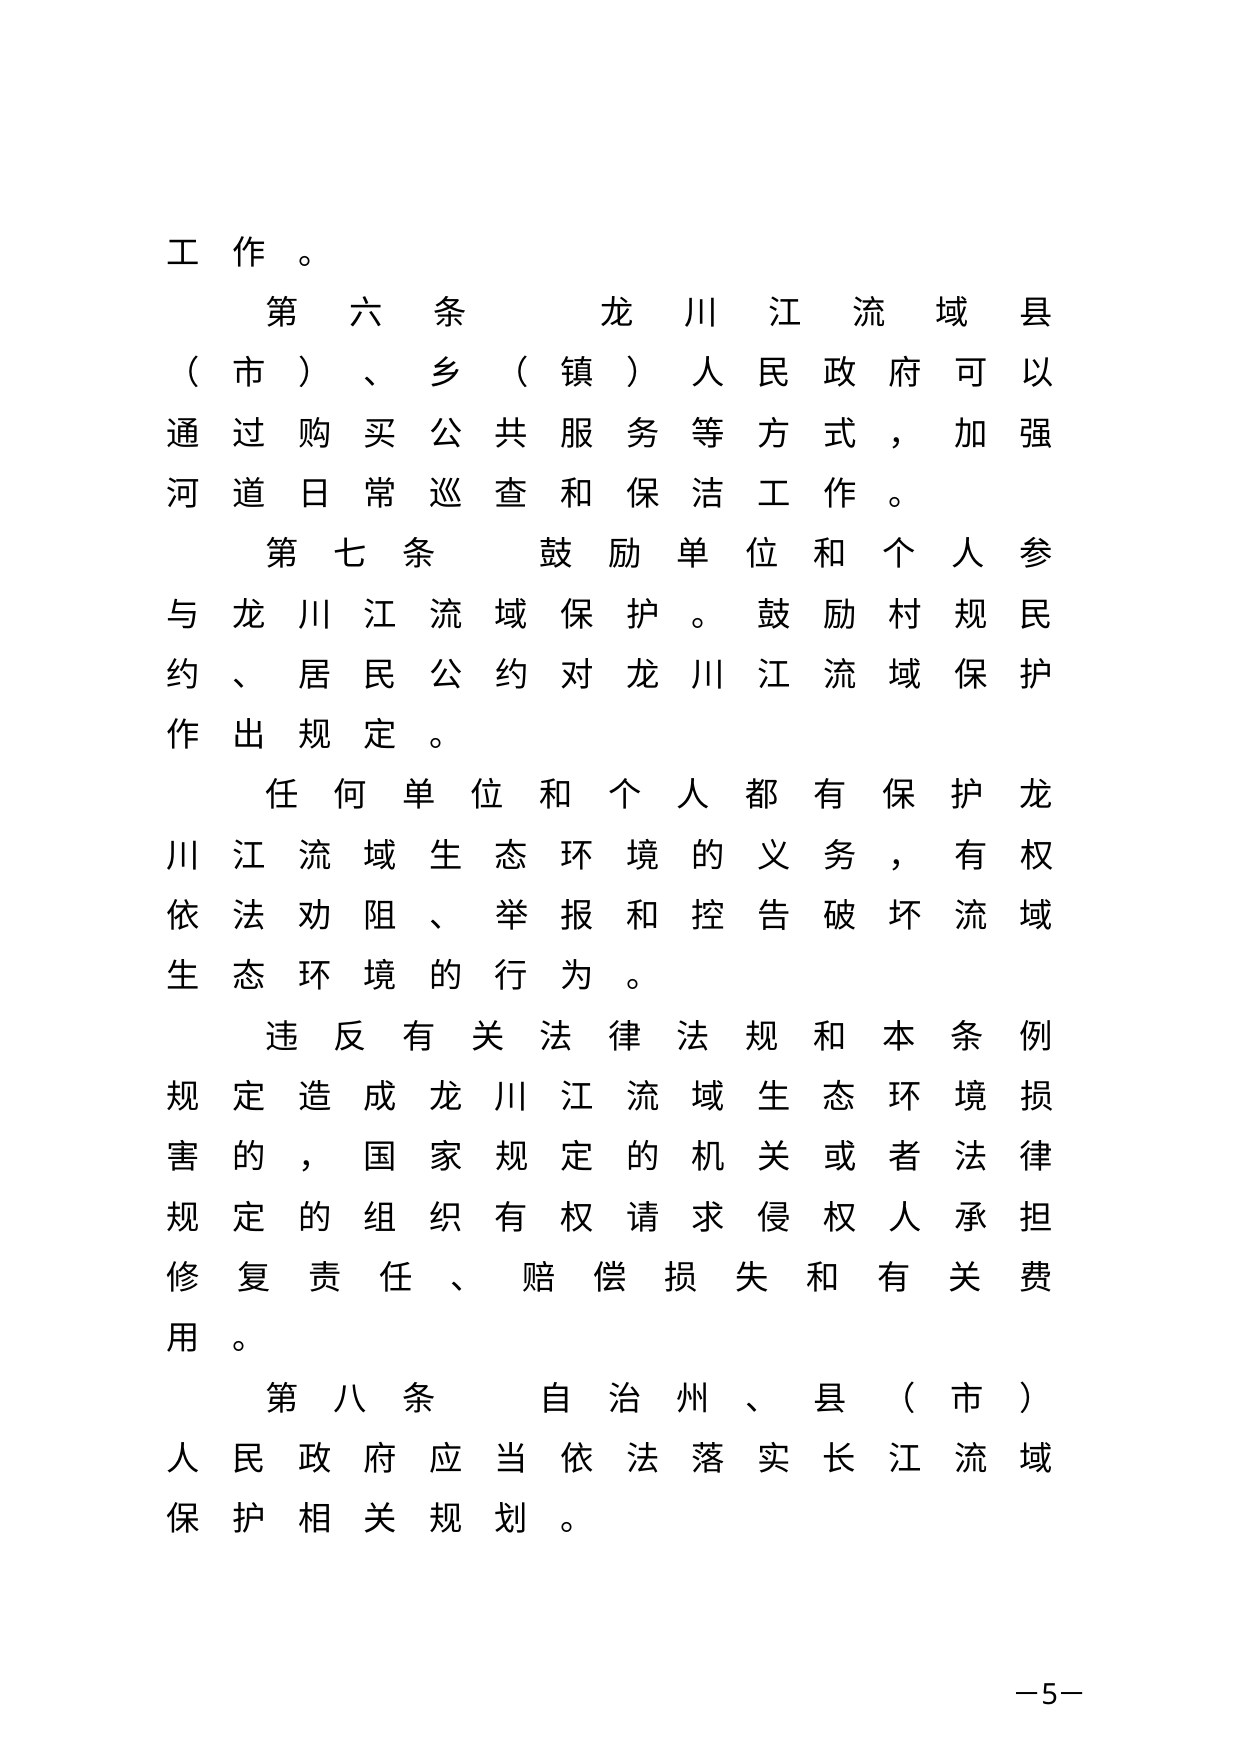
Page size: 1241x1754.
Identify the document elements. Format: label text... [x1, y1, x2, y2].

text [167, 219, 1085, 280]
text 第八条 自治州、县（市）人民政府应当依法落实长江流域保护相关规划。 [167, 1365, 1085, 1546]
text 违反有关法律法规和本条例规定造成龙川江流域生态环境损害的，国家规定的机关或者法律规定的组织有权请求侵权人承担修复责任、赔偿损失和有关费用。 [167, 1003, 1085, 1365]
text 第七条 鼓励单位和个人参与龙川江流域保护。鼓励村规民约、居民公约对龙川江流域保护作出规定。 [167, 521, 1085, 762]
text 任何单位和个人都有保护龙川江流域生态环境的义务，有权依法劝阻、举报和控告破坏流域生态环境的行为。 [167, 762, 1085, 1003]
text 第六条 龙川江流域县（市）、乡（镇）人民政府可以通过购买公共服务等方式，加强河道日常巡查和保洁工作。 [167, 280, 1085, 521]
